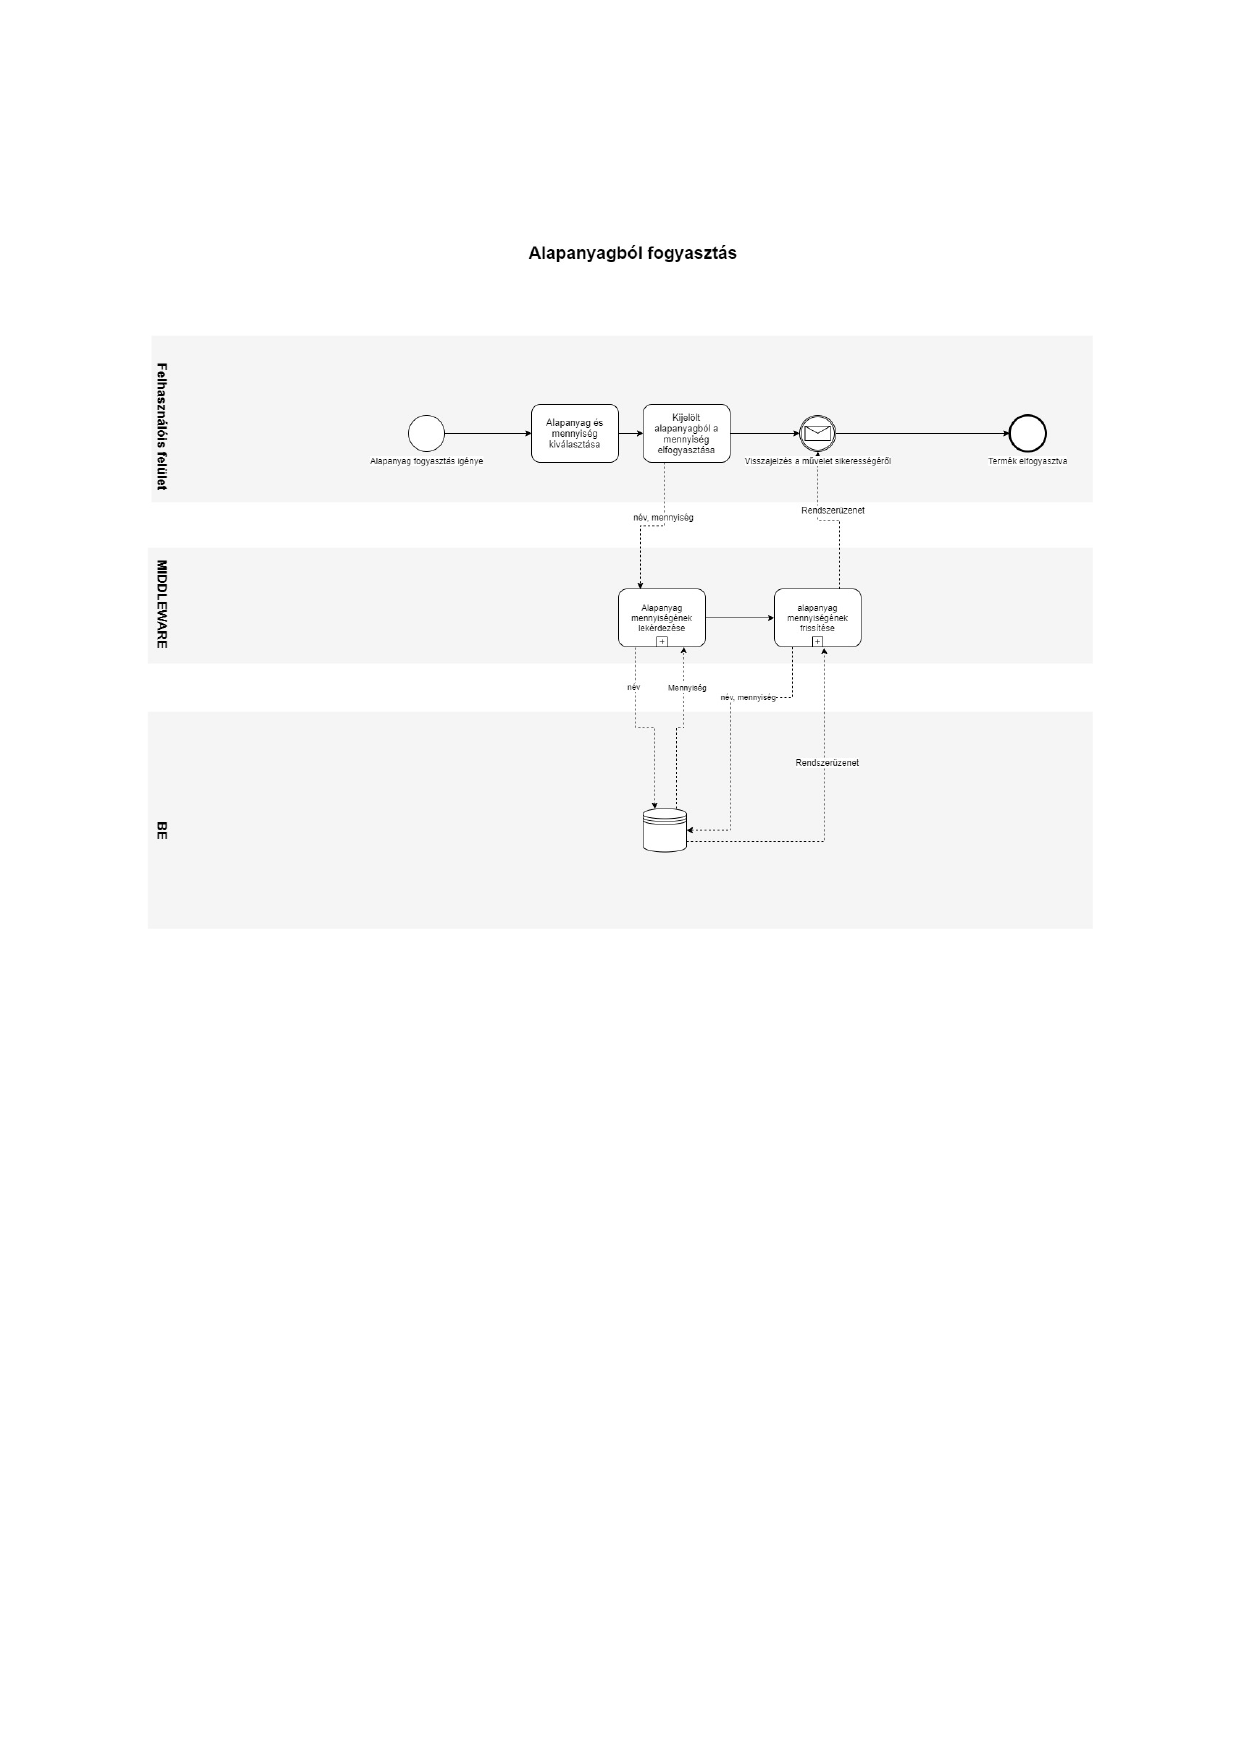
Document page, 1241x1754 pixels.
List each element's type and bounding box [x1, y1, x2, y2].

picture [147, 241, 1093, 929]
